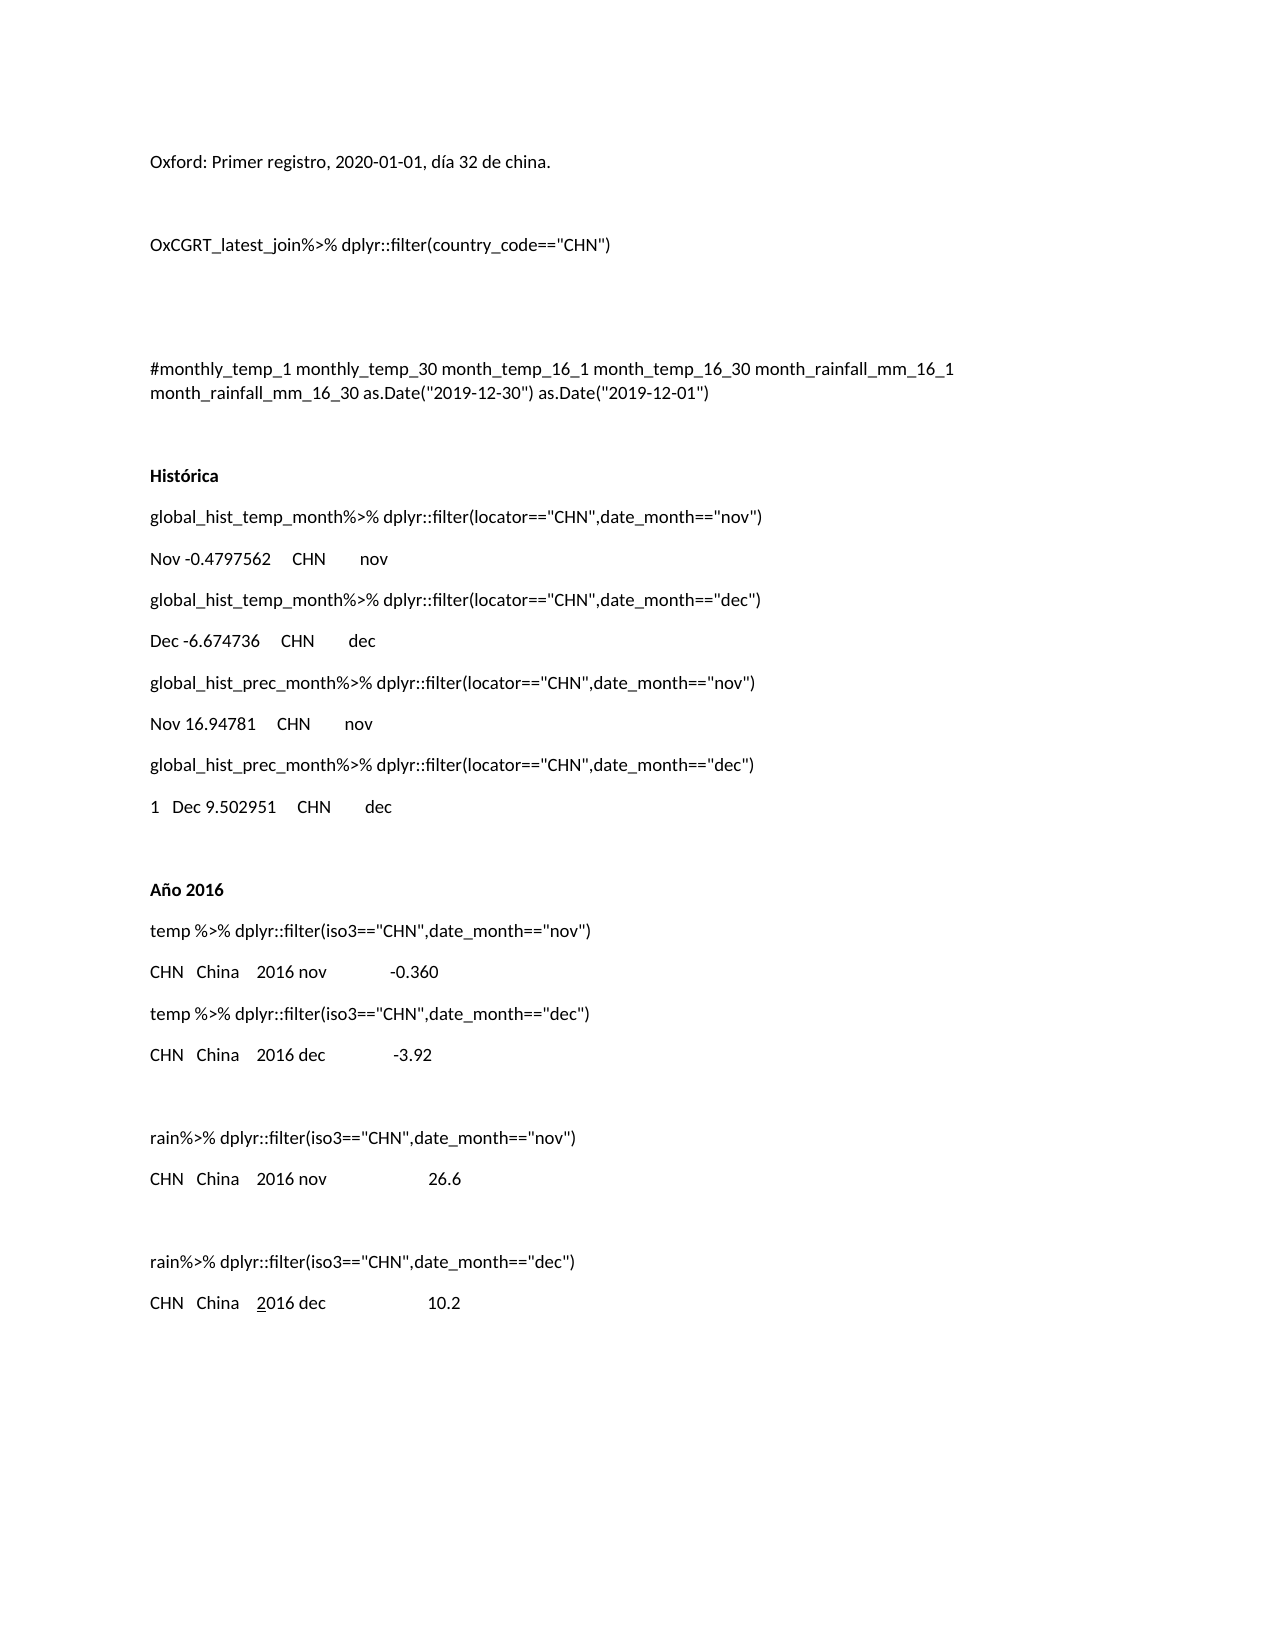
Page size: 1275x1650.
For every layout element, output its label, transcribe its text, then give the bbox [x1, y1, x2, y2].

text 1 Dec 9.502951 CHN dec [150, 795, 1125, 818]
text Año 2016 [150, 878, 1125, 901]
text CHN China 2016 dec 10.2 [150, 1291, 1125, 1314]
text rain%>% dplyr::filter(iso3=="CHN",date_month=="dec") [150, 1250, 1125, 1273]
text CHN China 2016 nov 26.6 [150, 1167, 1125, 1190]
text global_hist_temp_month%>% dplyr::filter(locator=="CHN",date_month=="dec") [150, 588, 1125, 611]
text OxCGRT_latest_join%>% dplyr::filter(country_code=="CHN") [150, 233, 1125, 256]
text global_hist_prec_month%>% dplyr::filter(locator=="CHN",date_month=="nov") [150, 671, 1125, 694]
text global_hist_temp_month%>% dplyr::filter(locator=="CHN",date_month=="nov") [150, 506, 1125, 528]
text Nov 16.94781 CHN nov [150, 712, 1125, 735]
text Dec -6.674736 CHN dec [150, 629, 1125, 652]
text global_hist_prec_month%>% dplyr::filter(locator=="CHN",date_month=="dec") [150, 754, 1125, 777]
text rain%>% dplyr::filter(iso3=="CHN",date_month=="nov") [150, 1126, 1125, 1149]
text temp %>% dplyr::filter(iso3=="CHN",date_month=="nov") [150, 919, 1125, 942]
text Histórica [150, 464, 1125, 487]
text Nov -0.4797562 CHN nov [150, 547, 1125, 570]
text CHN China 2016 nov -0.360 [150, 960, 1125, 983]
text temp %>% dplyr::filter(iso3=="CHN",date_month=="dec") [150, 1002, 1125, 1025]
text #monthly_temp_1 monthly_temp_30 month_temp_16_1 month_temp_16_30 month_rainfall_mm_16_1 month_rainfall_mm_16_30 as.Date("2019-12-30") as.Date("2019-12-01") [150, 357, 1125, 404]
text Oxford: Primer registro, 2020-01-01, día 32 de china. [150, 150, 1125, 173]
text CHN China 2016 dec -3.92 [150, 1043, 1125, 1066]
